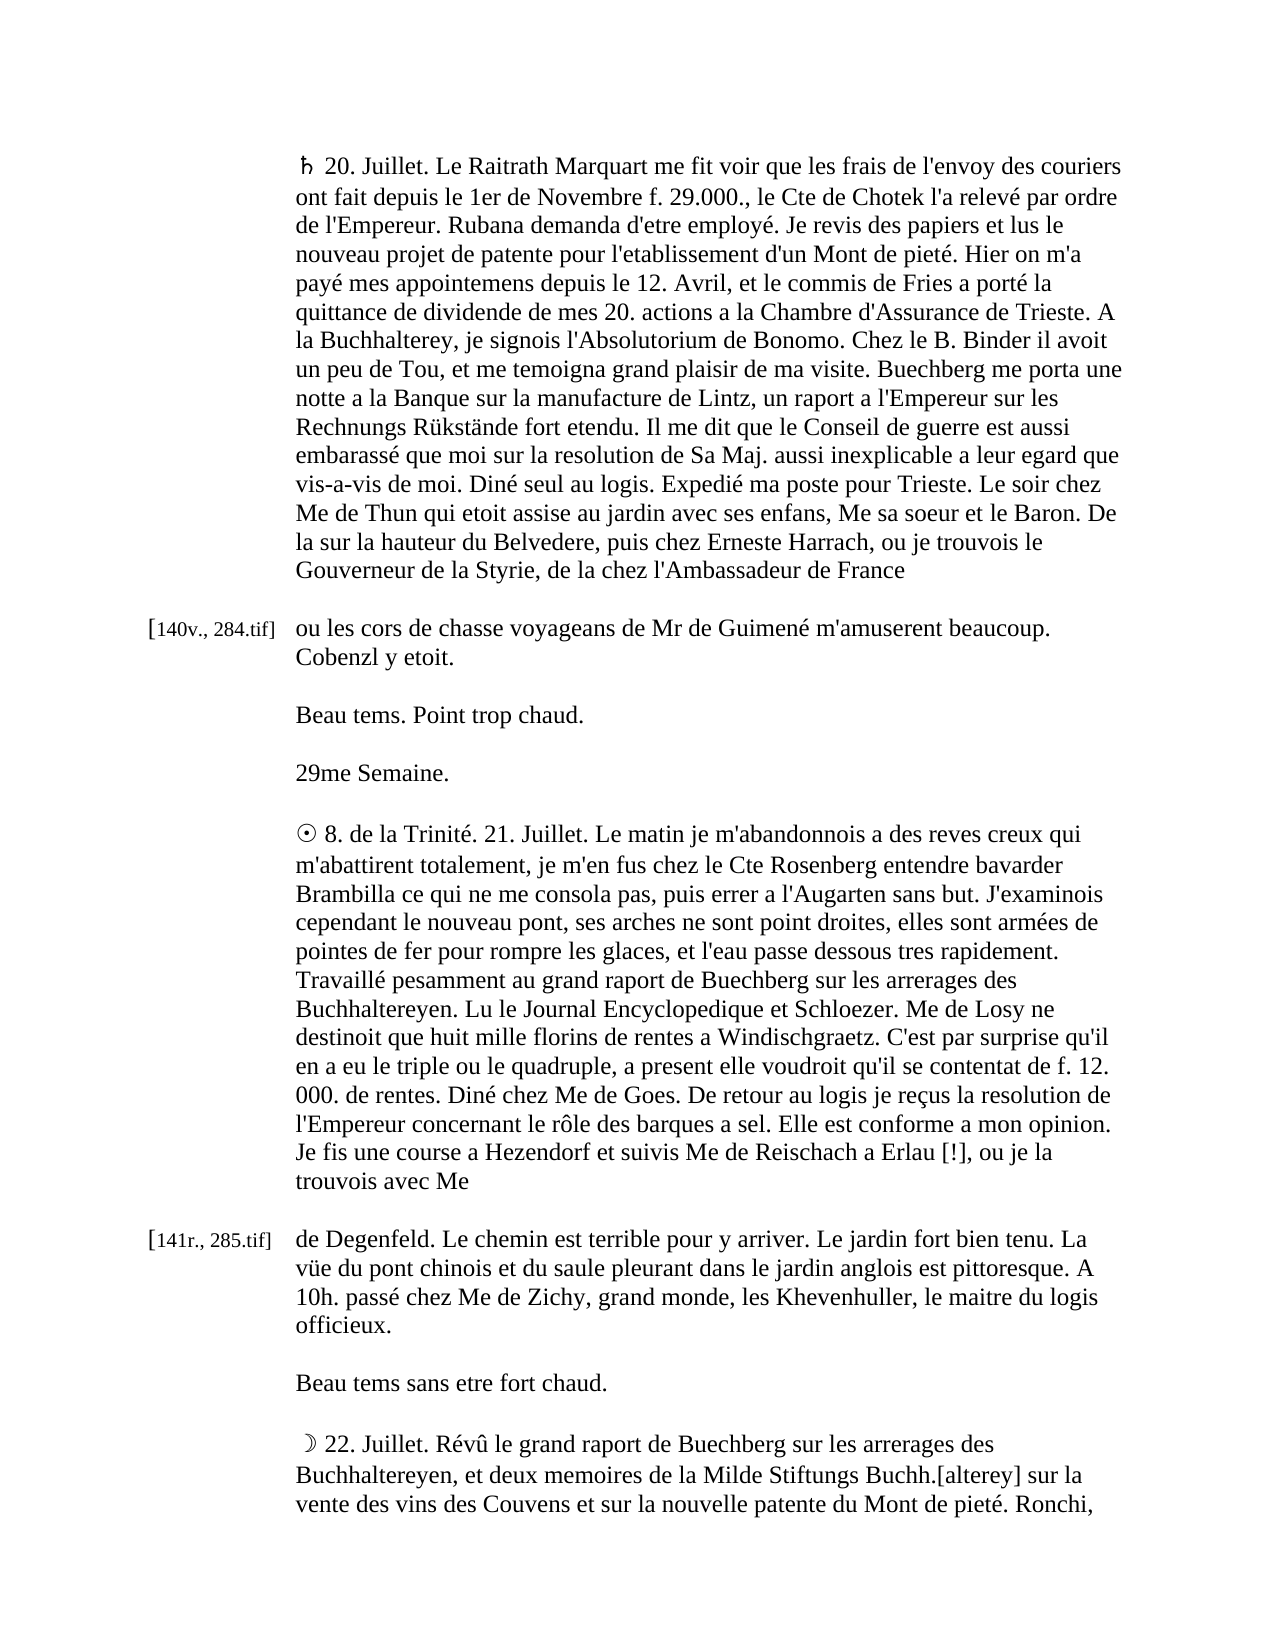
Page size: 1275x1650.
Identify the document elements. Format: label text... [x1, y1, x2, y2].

text Beau tems sans etre fort chaud. [148, 1368, 1127, 1397]
text ☉ 8. de la Trinité. 21. Juillet. Le matin je m'abandonnois a des reves creux qui m'abattirent totalement, je m'en fus chez le Cte Rosenberg entendre bavarder Brambilla ce qui ne me consola pas, puis errer a l'Augarten sans but. J'examinois cependant le nouveau pont, ses arches ne sont point droites, elles sont armées de pointes de fer pour rompre les glaces, et l'eau passe dessous tres rapidement. Travaillé pesamment au grand raport de Buechberg sur les arrerages des Buchhaltereyen. Lu le Journal Encyclopedique et Schloezer. Me de Losy ne destinoit que huit mille florins de rentes a Windischgraetz. C'est par surprise qu'il en a eu le triple ou le quadruple, a present elle voudroit qu'il se contentat de f. 12. 000. de rentes. Diné chez Me de Goes. De retour au logis je reçus la resolution de l'Empereur concernant le rôle des barques a sel. Elle est conforme a mon opinion. Je fis une course a Hezendorf et suivis Me de Reischach a Erlau [!], ou je la trouvois avec Me [148, 816, 1127, 1195]
text Beau tems. Point trop chaud. [148, 700, 1127, 729]
text ♄ 20. Juillet. Le Raitrath Marquart me fit voir que les frais de l'envoy des couriers ont fait depuis le 1er de Novembre f. 29.000., le Cte de Chotek l'a relevé par ordre de l'Empereur. Rubana demanda d'etre employé. Je revis des papiers et lus le nouveau projet de patente pour l'etablissement d'un Mont de pieté. Hier on m'a payé mes appointemens depuis le 12. Avril, et le commis de Fries a porté la quittance de dividende de mes 20. actions a la Chambre d'Assurance de Trieste. A la Buchhalterey, je signois l'Absolutorium de Bonomo. Chez le B. Binder il avoit un peu de Tou, et me temoigna grand plaisir de ma visite. Buechberg me porta une notte a la Banque sur la manufacture de Lintz, un raport a l'Empereur sur les Rechnungs Rükstände fort etendu. Il me dit que le Conseil de guerre est aussi embarassé que moi sur la resolution de Sa Maj. aussi inexplicable a leur egard que vis-a-vis de moi. Diné seul au logis. Expedié ma poste pour Trieste. Le soir chez Me de Thun qui etoit assise au jardin avec ses enfans, Me sa soeur et le Baron. De la sur la hauteur du Belvedere, puis chez Erneste Harrach, ou je trouvois le Gouverneur de la Styrie, de la chez l'Ambassadeur de France [148, 148, 1127, 584]
text [140v., 284.tif] ou les cors de chasse voyageans de Mr de Guimené m'amuserent beaucoup. Cobenzl y etoit. [148, 613, 1127, 671]
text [148, 1426, 1127, 1518]
text 29me Semaine. [148, 758, 1127, 787]
text [141r., 285.tif] de Degenfeld. Le chemin est terrible pour y arriver. Le jardin fort bien tenu. La vüe du pont chinois et du saule pleurant dans le jardin anglois est pittoresque. A 10h. passé chez Me de Zichy, grand monde, les Khevenhuller, le maitre du logis officieux. [148, 1224, 1127, 1339]
